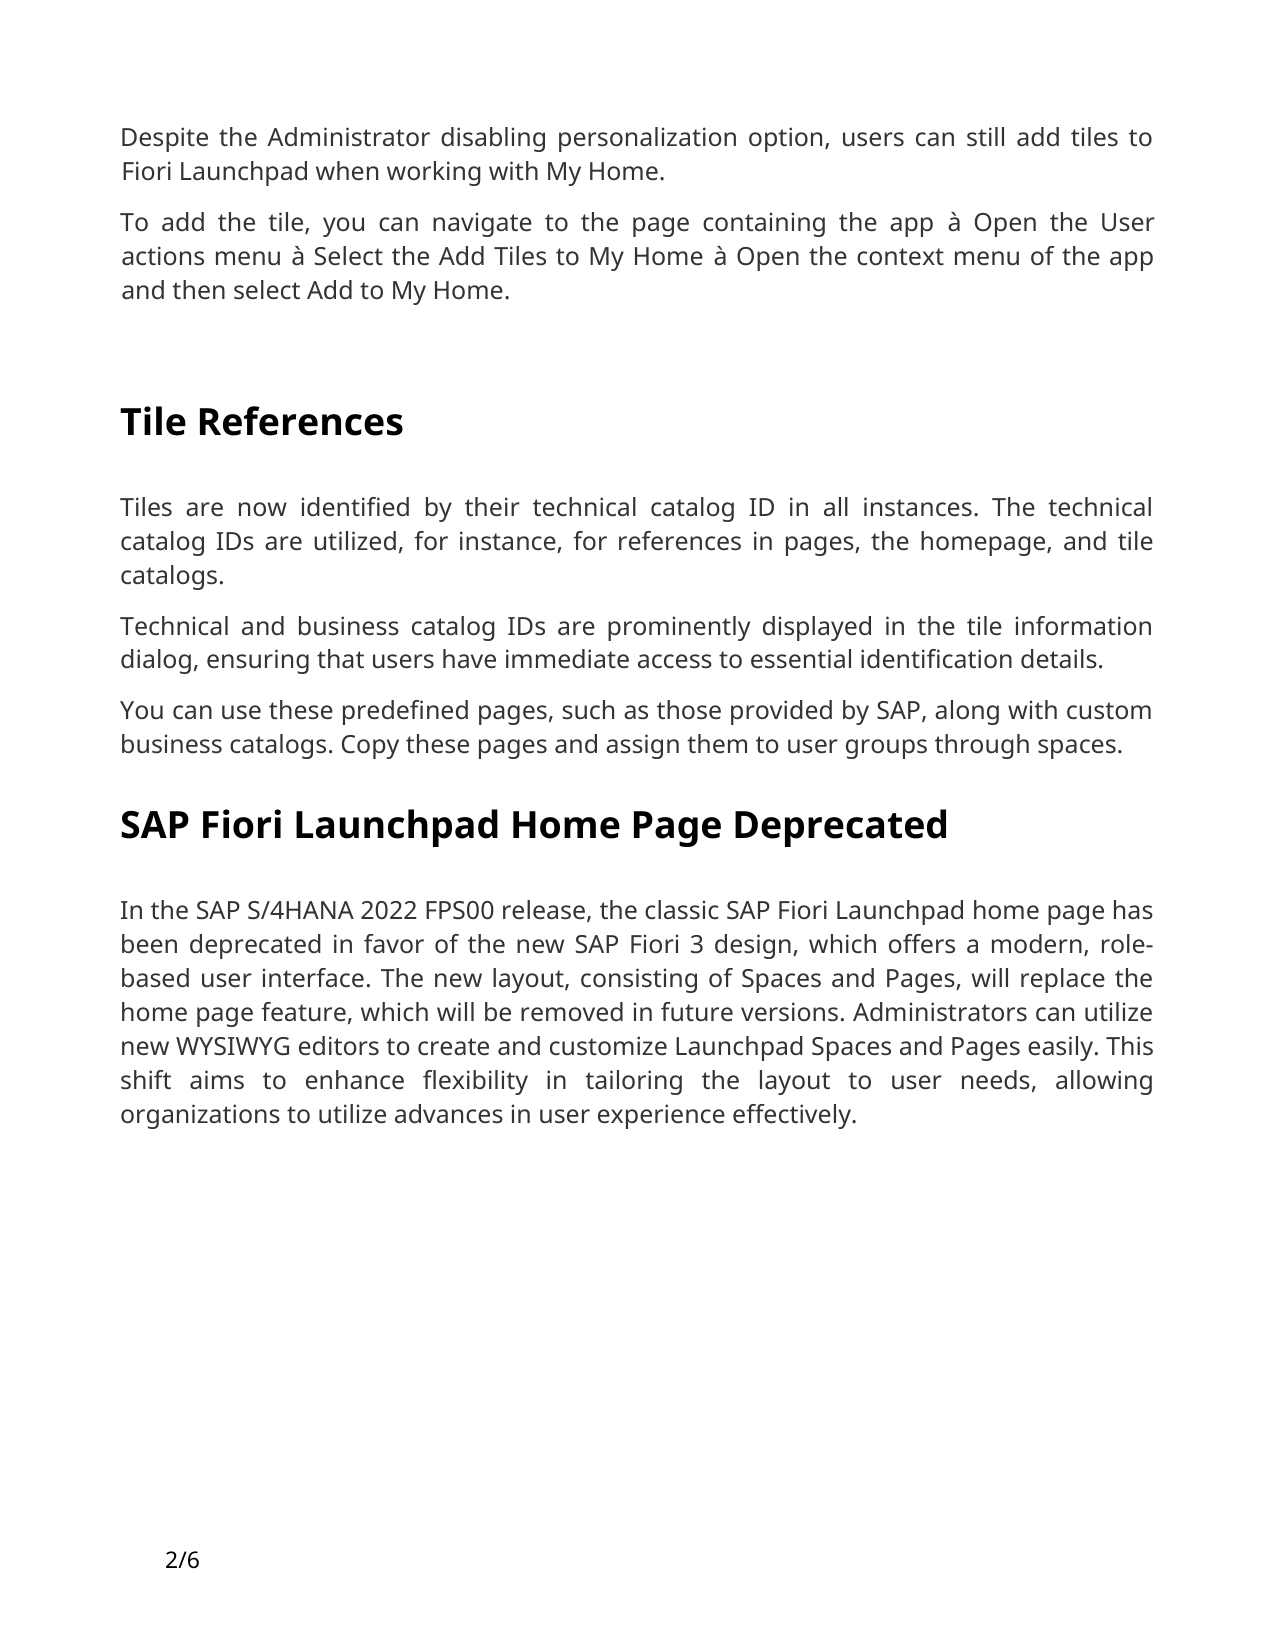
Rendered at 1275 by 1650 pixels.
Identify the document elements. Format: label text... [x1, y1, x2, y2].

text You can use these predefined pages, such as those provided by SAP, along with custom business catalogs. Copy these pages and assign them to user groups through spaces. [120, 693, 1155, 761]
text SAP Fiori Launchpad Home Page Deprecated [120, 798, 1155, 849]
text Tiles are now identified by their technical catalog ID in all instances. The technical catalog IDs are utilized, for instance, for references in pages, the homepage, and tile catalogs. [120, 489, 1155, 591]
text Despite the Administrator disabling personalization option, users can still add tiles to Fiori Launchpad when working with My Home. [120, 120, 1155, 188]
text In the SAP S/4HANA 2022 FPS00 release, the classic SAP Fiori Launchpad home page has been deprecated in favor of the new SAP Fiori 3 design, which offers a modern, role-based user interface. The new layout, consisting of Spaces and Pages, will replace the home page feature, which will be removed in future versions. Administrators can utilize new WYSIWYG editors to create and customize Launchpad Spaces and Pages easily. This shift aims to enhance flexibility in tailoring the layout to user needs, allowing organizations to utilize advances in user experience effectively. [120, 893, 1155, 1131]
text Technical and business catalog IDs are prominently displayed in the tile information dialog, ensuring that users have immediate access to essential identification details. [120, 608, 1155, 676]
text Tile References [120, 395, 1155, 446]
text To add the tile, you can navigate to the page containing the app à Open the User actions menu à Select the Add Tiles to My Home à Open the context menu of the app and then select Add to My Home. [120, 205, 1155, 307]
